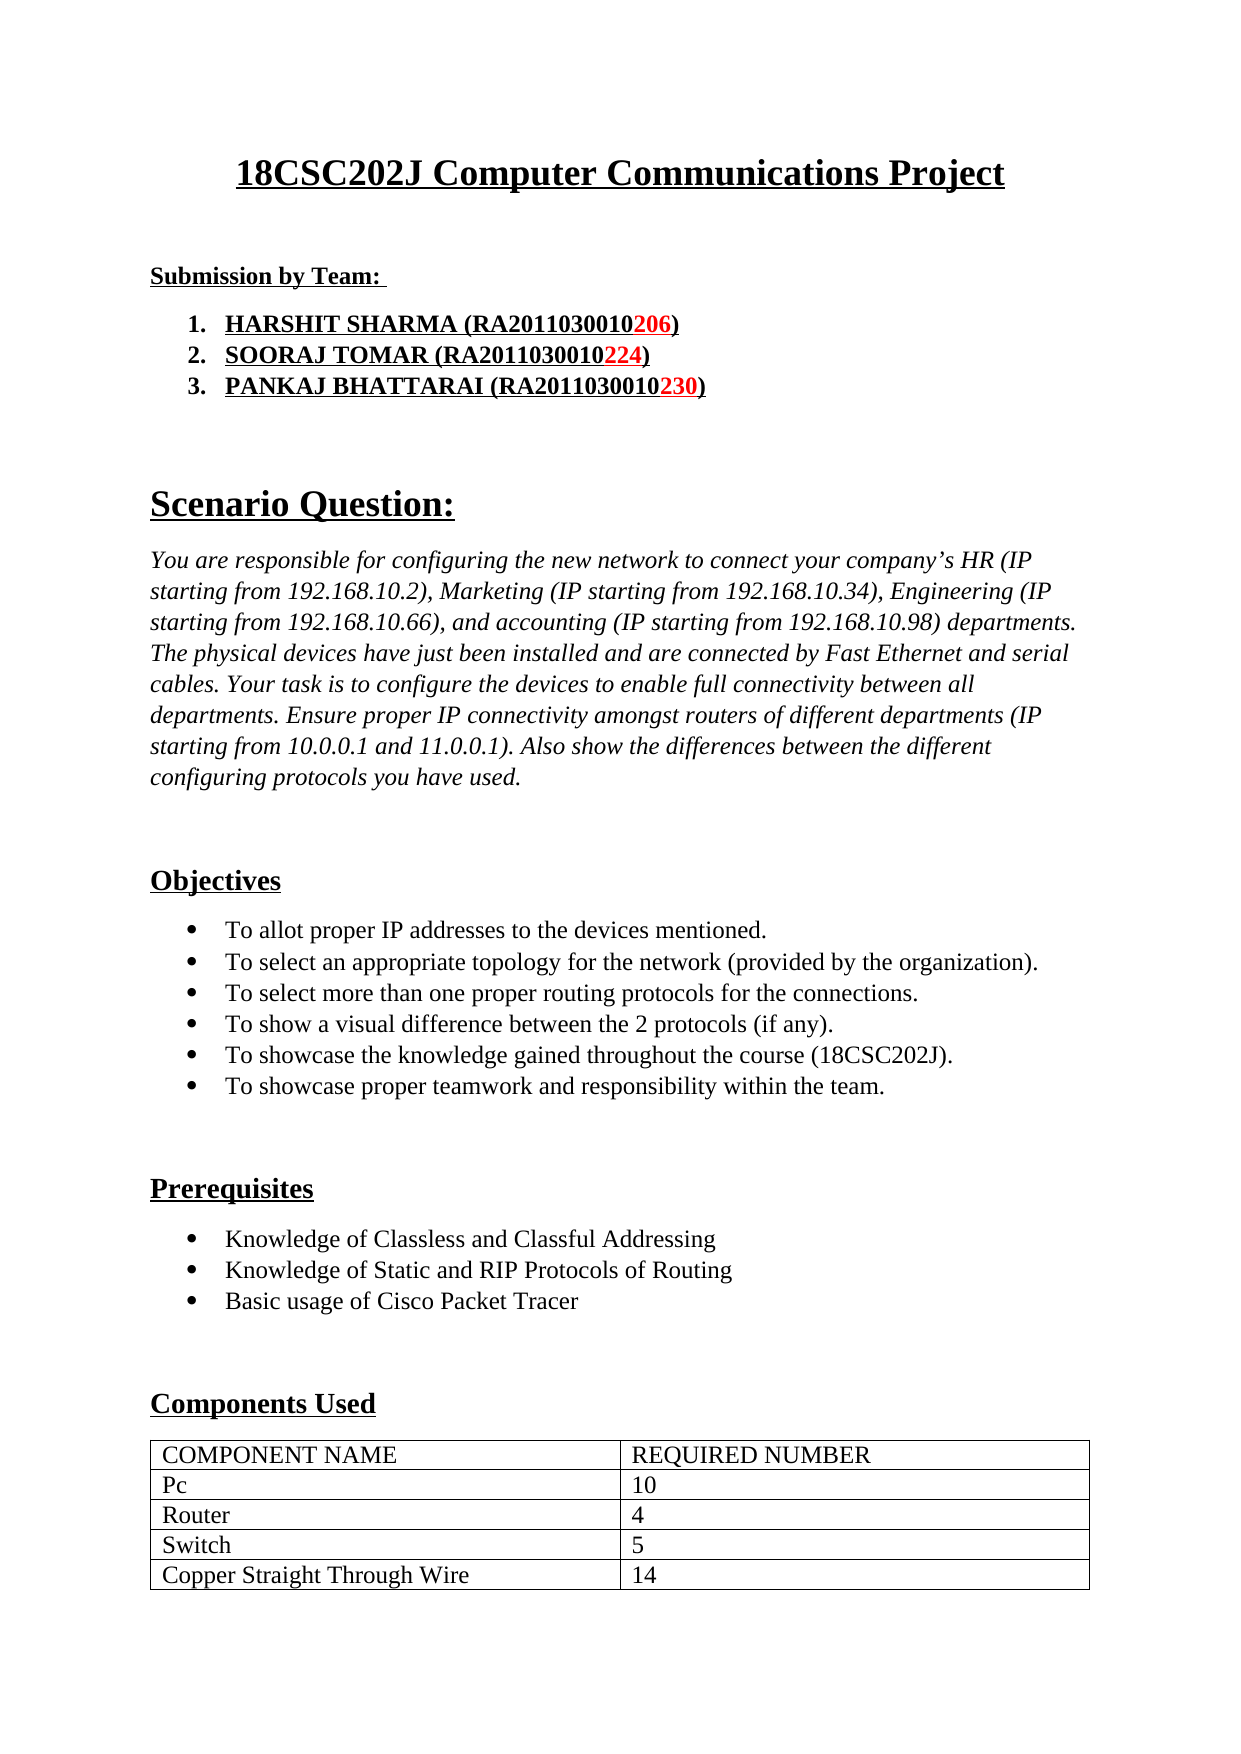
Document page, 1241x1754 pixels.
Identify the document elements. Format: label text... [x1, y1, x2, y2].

list Knowledge of Classless and Classful Addressing [187, 1224, 1090, 1253]
table_cell Switch [151, 1530, 620, 1559]
text Objectives [150, 863, 1090, 896]
list HARSHIT SHARMA (RA2011030010206) [187, 309, 1090, 337]
text Submission by Team: [150, 261, 1090, 290]
table_header REQUIRED NUMBER [621, 1441, 1089, 1469]
text You are responsible for configuring the new network to connect your company’s HR (IP starting from 192.168.10.2), Marketing (IP starting from 192.168.10.34), Engineering (IP starting from 192.168.10.66), and accounting (IP starting from 192.168.10.98) departments. The physical devices have just been installed and are connected by Fast Ethernet and serial cables. Your task is to configure the devices to enable full connectivity between all departments. Ensure proper IP connectivity amongst routers of different departments (IP starting from 10.0.0.1 and 11.0.0.1). Also show the differences between the different configuring protocols you have used. [150, 545, 1090, 791]
table_cell 4 [621, 1500, 1089, 1529]
table_cell Pc [151, 1470, 620, 1499]
list To showcase the knowledge gained throughout the course (18CSC202J). [187, 1040, 1090, 1068]
table_cell 10 [621, 1470, 1089, 1499]
text Components Used [150, 1387, 1090, 1420]
list To allot proper IP addresses to the devices mentioned. [187, 916, 1090, 944]
table_cell 14 [621, 1560, 1089, 1588]
table_cell Router [151, 1500, 620, 1529]
list To select an appropriate topology for the network (provided by the organization). [187, 947, 1090, 975]
list Basic usage of Cisco Packet Tracer [187, 1286, 1090, 1315]
text Scenario Question: [150, 482, 1090, 525]
list PANKAJ BHATTARAI (RA2011030010230) [187, 371, 1090, 399]
text 18CSC202J Computer Communications Project [150, 150, 1090, 193]
list Knowledge of Static and RIP Protocols of Routing [187, 1255, 1090, 1284]
table_cell 5 [621, 1530, 1089, 1559]
list SOORAJ TOMAR (RA2011030010224) [187, 340, 1090, 368]
list To show a visual difference between the 2 protocols (if any). [187, 1009, 1090, 1037]
table_header COMPONENT NAME [151, 1441, 620, 1469]
list To showcase proper teamwork and responsibility within the team. [187, 1071, 1090, 1099]
table_cell Copper Straight Through Wire [151, 1560, 620, 1588]
list To select more than one proper routing protocols for the connections. [187, 978, 1090, 1006]
text Prerequisites [150, 1171, 1090, 1205]
